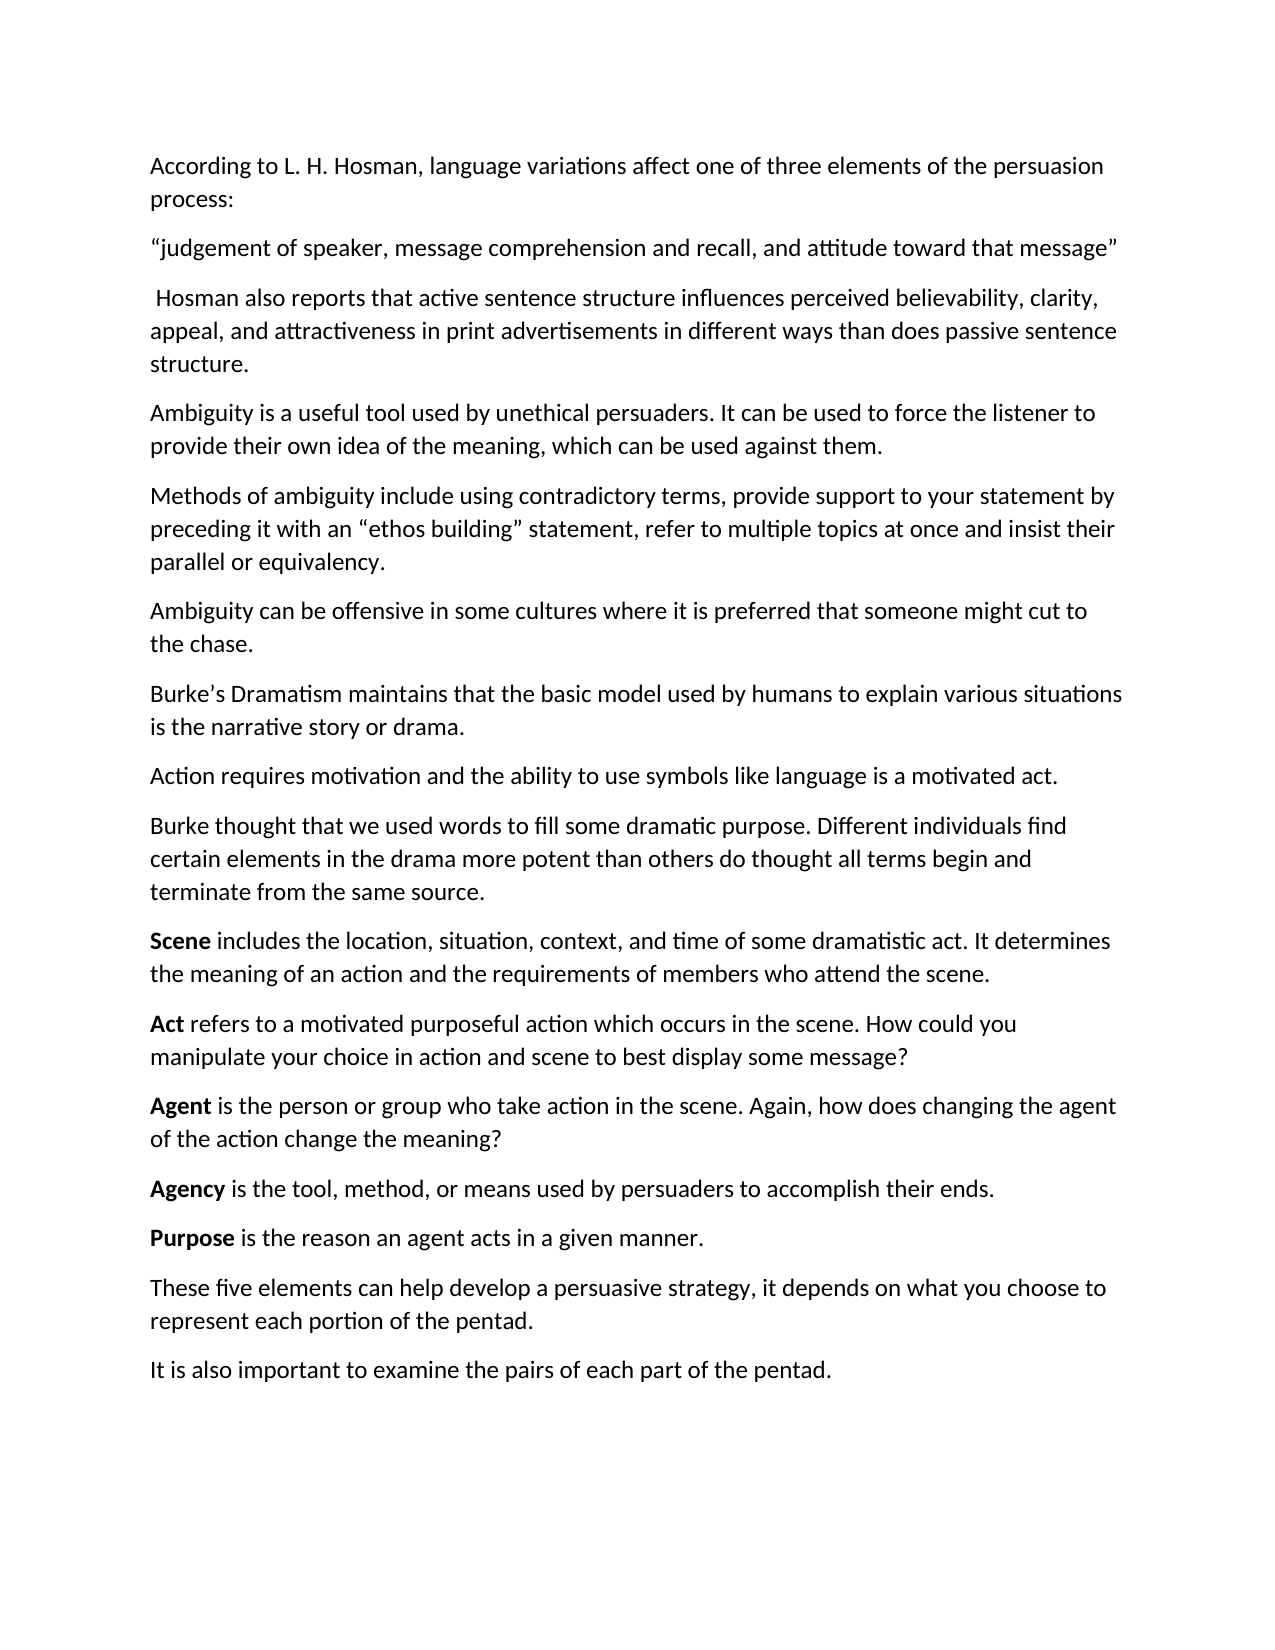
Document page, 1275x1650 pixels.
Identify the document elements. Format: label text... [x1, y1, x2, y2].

text Act refers to a motivated purposeful action which occurs in the scene. How could you manipulate your choice in action and scene to best display some message? [150, 1008, 1125, 1071]
text These five elements can help develop a persuasive strategy, it depends on what you choose to represent each portion of the pentad. [150, 1272, 1125, 1336]
text Purpose is the reason an agent acts in a given manner. [150, 1222, 1125, 1253]
text Ambiguity is a useful tool used by unethical persuaders. It can be used to force the listener to provide their own idea of the meaning, which can be used against them. [150, 397, 1125, 461]
text Hosman also reports that active sentence structure influences perceived believability, clarity, appeal, and attractiveness in print advertisements in different ways than does passive sentence structure. [150, 282, 1125, 378]
text Burke’s Dramatism maintains that the basic model used by humans to explain various situations is the narrative story or drama. [150, 678, 1125, 741]
text It is also important to examine the pairs of each part of the pentad. [150, 1354, 1125, 1385]
text “judgement of speaker, message comprehension and recall, and attitude toward that message” [150, 232, 1125, 263]
text Action requires motivation and the ability to use symbols like language is a motivated act. [150, 760, 1125, 791]
text Agent is the person or group who take action in the scene. Again, how does changing the agent of the action change the meaning? [150, 1090, 1125, 1154]
text Burke thought that we used words to fill some dramatic purpose. Different individuals find certain elements in the drama more potent than others do thought all terms begin and terminate from the same source. [150, 810, 1125, 906]
text Scene includes the location, situation, context, and time of some dramatistic act. It determines the meaning of an action and the requirements of members who attend the scene. [150, 925, 1125, 989]
text Ambiguity can be offensive in some cultures where it is preferred that someone might cut to the chase. [150, 595, 1125, 659]
text According to L. H. Hosman, language variations affect one of three elements of the persuasion process: [150, 150, 1125, 213]
text Methods of ambiguity include using contradictory terms, provide support to your statement by preceding it with an “ethos building” statement, refer to multiple topics at once and insist their parallel or equivalency. [150, 480, 1125, 576]
text Agency is the tool, method, or means used by persuaders to accomplish their ends. [150, 1173, 1125, 1203]
